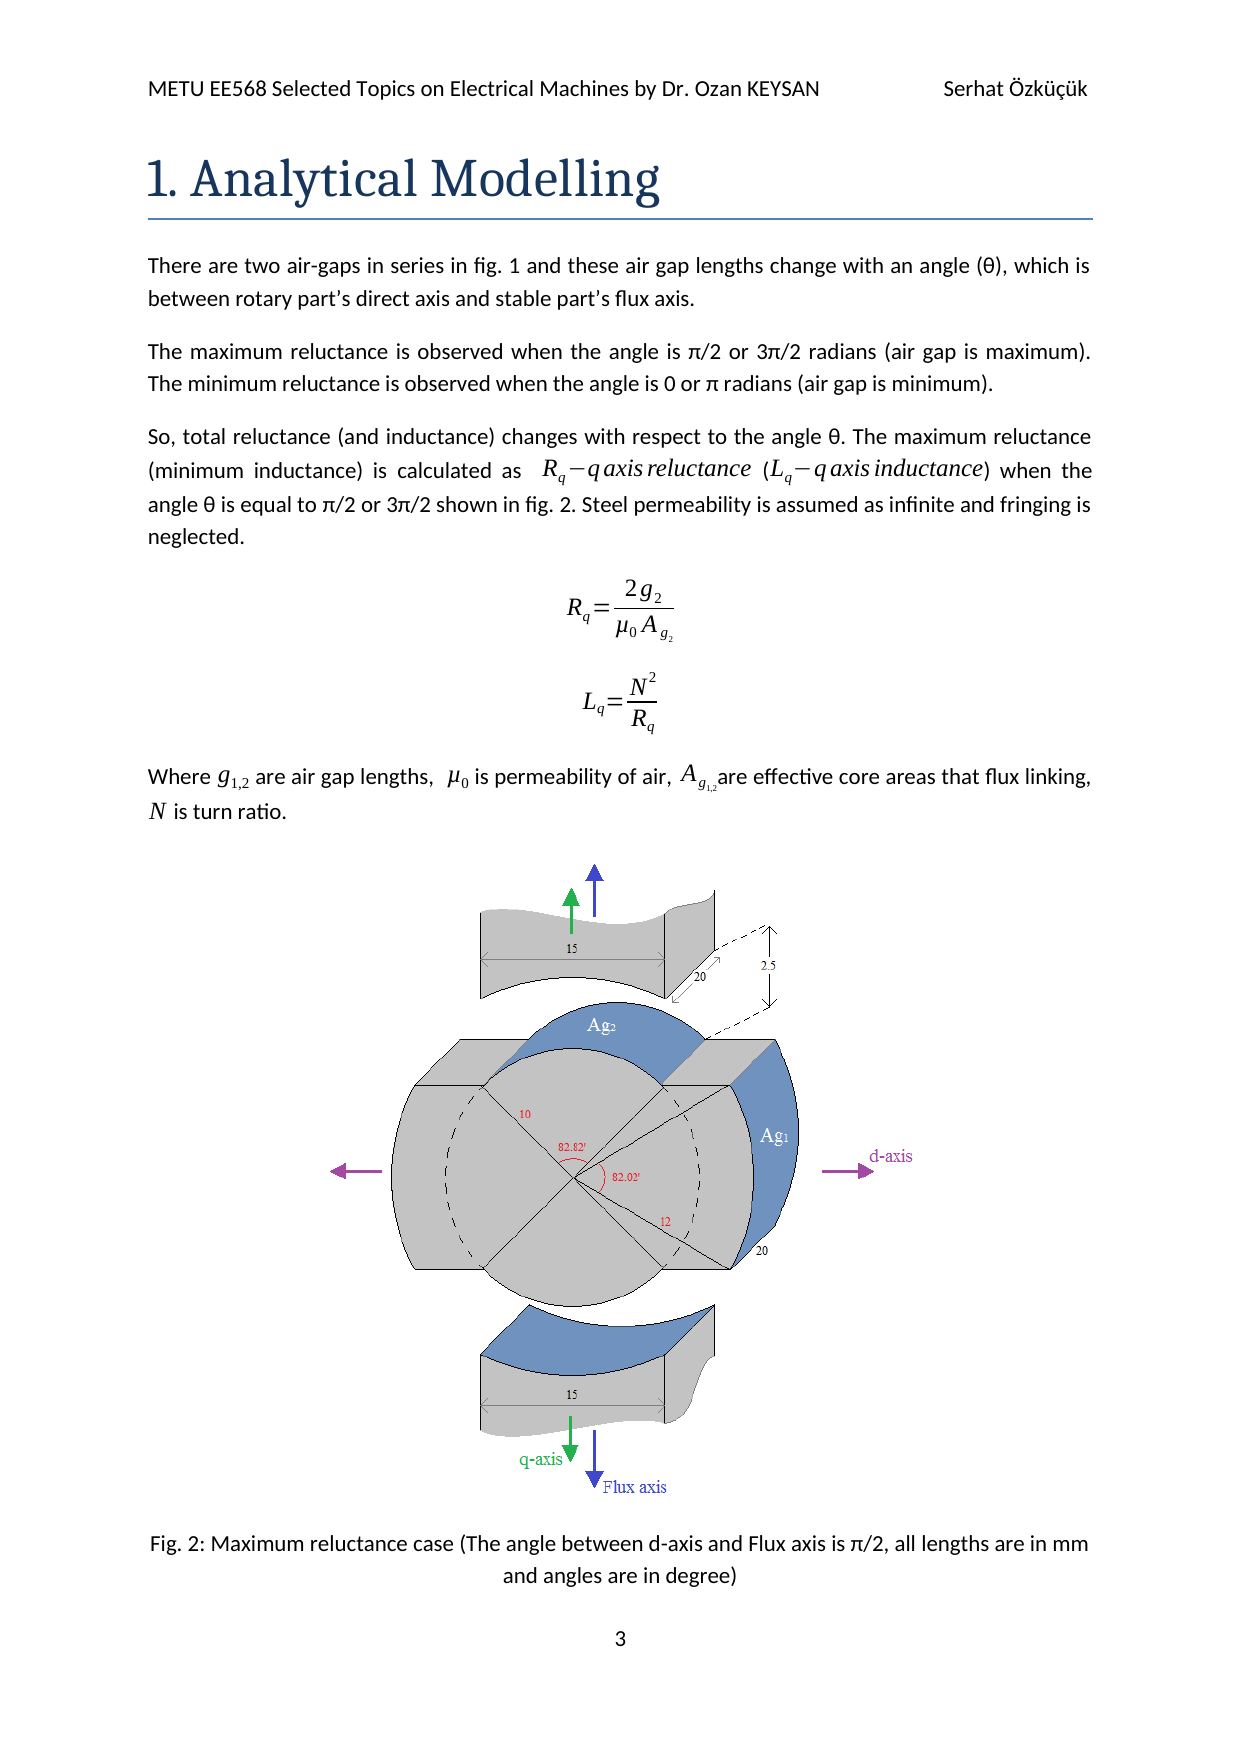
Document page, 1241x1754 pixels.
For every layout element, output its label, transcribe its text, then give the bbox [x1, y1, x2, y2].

text Where are air gap lengths, is permeability of air, are effective core areas that flux linking, is turn ratio. [148, 760, 1093, 825]
title 1. Analytical Modelling [148, 148, 1093, 218]
text Fig. 2: Maximum reluctance case (The angle between d-axis and Flux axis is π/2, all lengths are in mm and angles are in degree) [148, 1529, 1093, 1589]
text So, total reluctance (and inductance) changes with respect to the angle θ. The maximum reluctance (minimum inductance) is calculated as () when the angle θ is equal to π/2 or 3π/2 shown in fig. 2. Steel permeability is assumed as infinite and fringing is neglected. [148, 422, 1093, 550]
text There are two air-gaps in series in fig. 1 and these air gap lengths change with an angle (θ), which is between rotary part’s direct axis and stable part’s flux axis. [148, 252, 1093, 312]
text The maximum reluctance is observed when the angle is π/2 or 3π/2 radians (air gap is maximum). The minimum reluctance is observed when the angle is 0 or π radians (air gap is minimum). [148, 337, 1093, 397]
picture [314, 850, 926, 1505]
